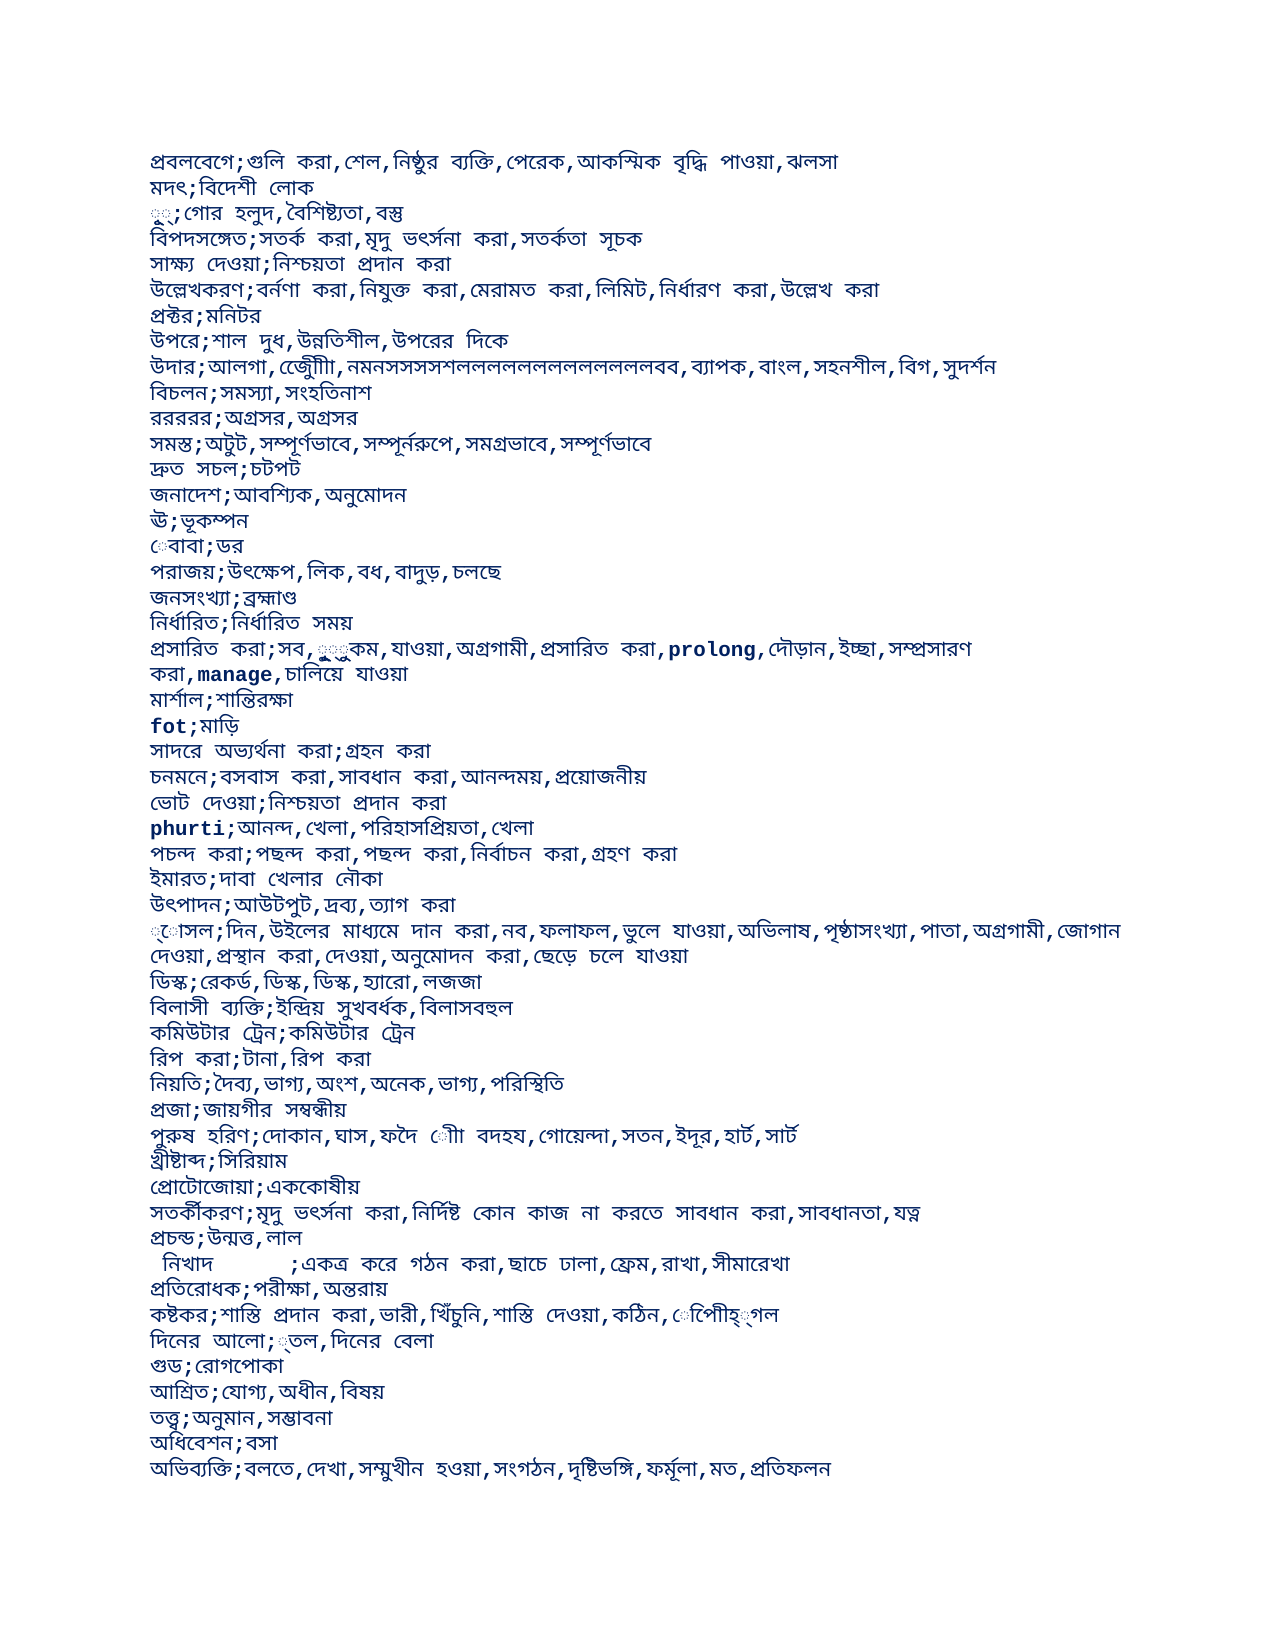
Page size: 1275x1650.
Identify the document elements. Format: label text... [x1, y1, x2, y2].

text তত্ত্ব;অনুমান,সম্ভাবনা [150, 1406, 1125, 1431]
text েবাবা;ডর [150, 534, 1125, 560]
text বিপদসঙ্গেত;সতর্ক করা,মৃদু ভৎর্সনা করা,সতর্কতা সূচক [150, 227, 1125, 252]
text উৎপাদন;আউটপুট,দ্রব্য,ত্যাগ করা [150, 893, 1125, 919]
text চনমনে;বসবাস করা,সাবধান করা,আনন্দময়,প্রয়োজনীয় [150, 765, 1125, 791]
text সাক্ষ্য দেওয়া;নিশ্চয়তা প্রদান করা [150, 252, 1125, 278]
text খ্রীষ্টাব্দ;সিরিয়াম [150, 1149, 1125, 1175]
text অধিবেশন;বসা [150, 1431, 1125, 1457]
text সমস্ত;অটুট,সম্পূর্ণভাবে,সম্পূর্নরুপে,সমগ্রভাবে,সম্পূর্ণভাবে [227, 432, 1125, 457]
text phurti;আনন্দ,খেলা,পরিহাসপ্রিয়তা,খেলা [150, 816, 1125, 842]
text আশ্রিত;যোগ্য,অধীন,বিষয় [150, 1380, 1125, 1406]
text রিপ করা;টানা,রিপ করা [150, 1047, 1125, 1072]
text প্রতিরোধক;পরীক্ষা,অন্তরায় [150, 1277, 1125, 1303]
text অভিব্যক্তি;বলতে,দেখা,সম্মুখীন হওয়া,সংগঠন,দৃষ্টিভঙ্গি,ফর্মূলা,মত,প্রতিফলন [150, 1457, 1125, 1482]
text উল্লেখকরণ;বর্নণা করা,নিযুক্ত করা,মেরামত করা,লিমিট,নির্ধারণ করা,উল্লেখ করা [150, 278, 1125, 304]
text fot;মাড়ি [150, 714, 1125, 739]
text ‌বিলাসী ব্যক্তি;ইন্দ্রিয় সুখবর্ধক,বিলাসবহুল [150, 996, 1125, 1021]
text ডিস্ক;রেকর্ড,ডিস্ক,ডিস্ক,হ্যারো,লজজা [150, 970, 1125, 996]
text প্রজা;জায়গীর সম্বন্ধীয় [150, 1098, 1125, 1124]
text ্োসল;দিন,উইলের মাধ্যমে দান করা,নব,ফলাফল,ভুলে যাওয়া,অভিলাষ,পৃষ্ঠাসংখ্যা,পাতা,অগ্রগামী,জোগান দেওয়া,প্রস্থান করা,দেওয়া,অনুমোদন করা,ছেড়ে চলে যাওয়া [150, 919, 1125, 970]
text গুড;রোগপোকা [150, 1354, 1125, 1380]
text ররররর;অগ্রসর,অগ্রসর [150, 406, 1125, 432]
text জনাদেশ;আবশ্যিক,অনুমোদন [150, 483, 1125, 509]
text সাদরে অভ্যর্থনা করা;গ্রহন করা [150, 739, 1125, 765]
text নিখাদ ;একত্র করে গঠন করা,ছাচে ঢালা,ফ্রেম,রাখা,সীমারেখা [150, 1252, 1125, 1277]
text প্রোটোজোয়া;এককোষীয় [150, 1175, 1125, 1201]
text প্রচন্ড;উন্মত্ত,লাল [150, 1226, 1125, 1252]
text পুরুষ হরিণ;দোকান,ঘাস,ফদৈ োীা বদহয,গোয়েন্দা,সতন,ইদূর,হার্ট,সার্ট [150, 1124, 701, 1149]
text কমিউটার ট্রেন;কমিউটার ট্রেন [150, 1021, 1125, 1047]
text ভোট দেওয়া;নিশ্চয়তা প্রদান করা [150, 791, 1125, 816]
text ঊ;ভূকম্পন [150, 509, 1125, 534]
text জনসংখ্যা;ব্রহ্মাণ্ড [150, 586, 1125, 611]
text মার্শাল;শান্তিরক্ষা [150, 688, 1125, 714]
text উদার;আলগা,জীাুীােে,নমনসসসসশলললললললললললললবব,ব্যাপক,বাংল,সহনশীল,বিগ,সুদর্শন [150, 355, 1125, 381]
text পচন্দ করা;পছন্দ করা,পছন্দ করা,নির্বাচন করা,গ্রহণ করা [150, 842, 1125, 867]
text উপরে;শাল দুধ,উন্নতিশীল,উপরের দিকে [150, 329, 1125, 355]
text প্রবলবেগে;গুলি করা,শেল,নিষ্ঠুর ব্যক্তি,পেরেক,আকস্মিক বৃদ্ধি পাওয়া,ঝলসা [150, 150, 1125, 176]
text দিনের আলো;্তল,দিনের বেলা [150, 1329, 1125, 1354]
text বিচলন;সমস্যা,সংহতিনাশ [150, 381, 1125, 406]
text কষ্টকর;শাস্তি প্রদান করা,ভারী,খিঁচুনি,শাস্তি দেওয়া,কঠিন,েপোীিহ্্গল [150, 1303, 1125, 1329]
text দ্রুত সচল;চটপট [150, 457, 1125, 483]
text ূূ্্;গাের হলুদ,বৈশিষ্ট্যতা,বস্তু [150, 201, 1125, 227]
text পুরুষ হরিণ;দোকান,ঘাস,ফদৈ োীা বদহয,গোয়েন্দা,সতন,ইদূর,হার্ট,সার্ট [676, 1124, 1125, 1149]
text নিয়তি;দৈব্য,ভাগ্য,অংশ,অনেক,ভাগ্য,পরিস্থিতি [150, 1072, 1125, 1098]
text সতর্কীকরণ;মৃদু ভৎর্সনা করা,নির্দিষ্ট কোন কাজ না করতে সাবধান করা,সাবধানতা,যত্ন [150, 1201, 1125, 1226]
text নির্ধারিত;নির্ধারিত সময় [150, 611, 1125, 637]
text মদৎ;বিদেশী লোক [150, 176, 1125, 201]
text প্রক্টর;মনিটর [150, 304, 1125, 329]
text প্রসারিত করা;সব,ুূূ্্ুুকম,যাওয়া,অগ্রগামী,প্রসারিত করা,prolong,দৌড়ান,ইচ্ছা,সম্প্রসারণ করা,manage,চালিয়ে যাওয়া [150, 637, 1125, 688]
text পরাজয়;উৎক্ষেপ,লিক,বধ,বাদুড়,চলছে [150, 560, 1125, 586]
text ইমারত;দাবা খেলার নৌকা [150, 867, 1125, 893]
